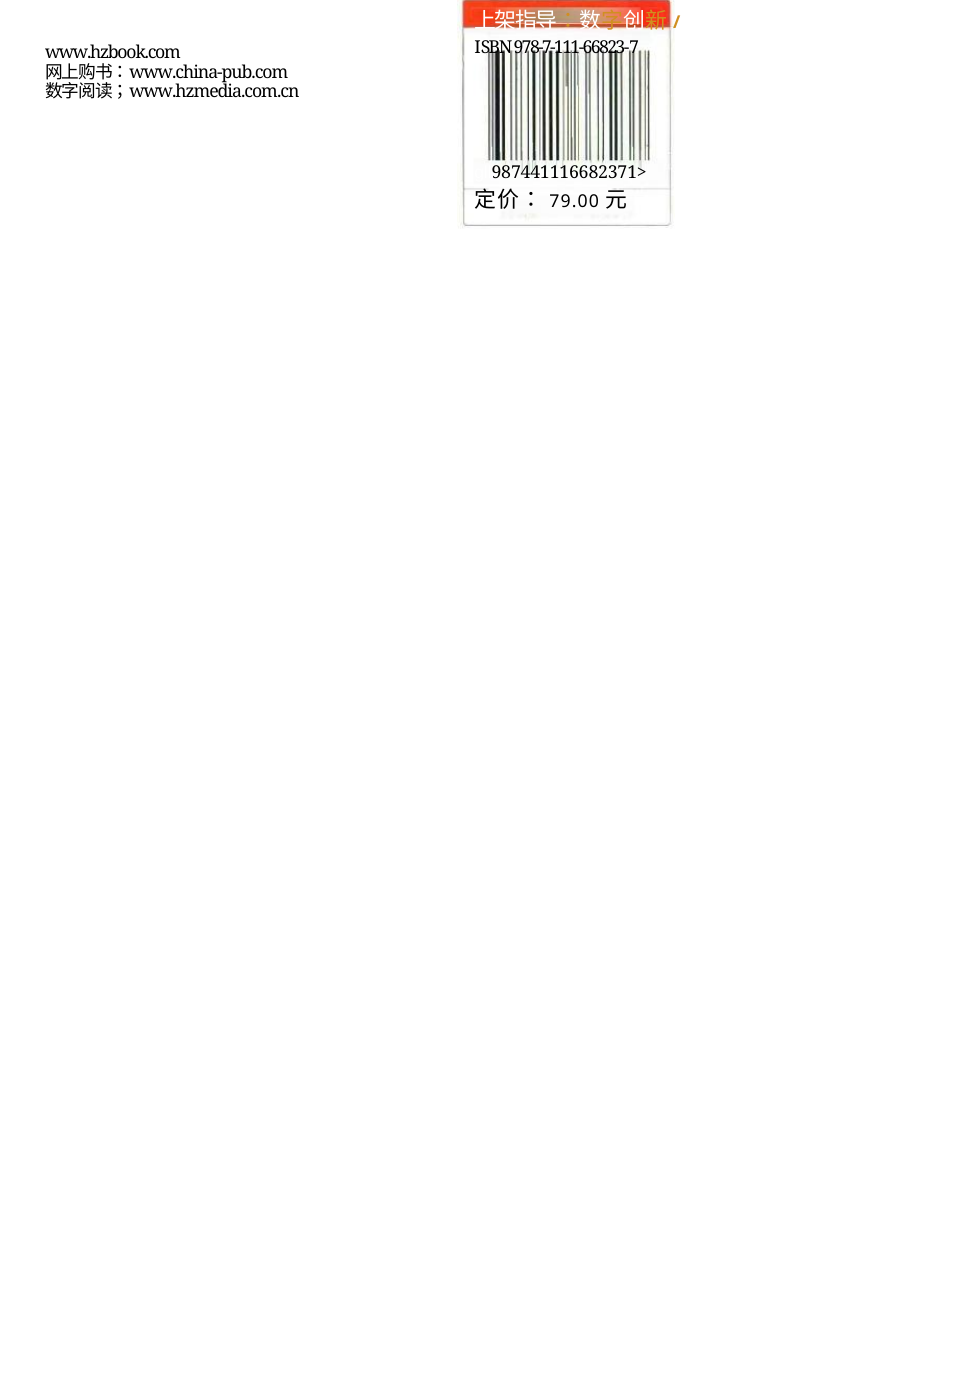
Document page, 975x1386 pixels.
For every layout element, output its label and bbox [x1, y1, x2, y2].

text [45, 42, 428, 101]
picture [457, 0, 675, 229]
